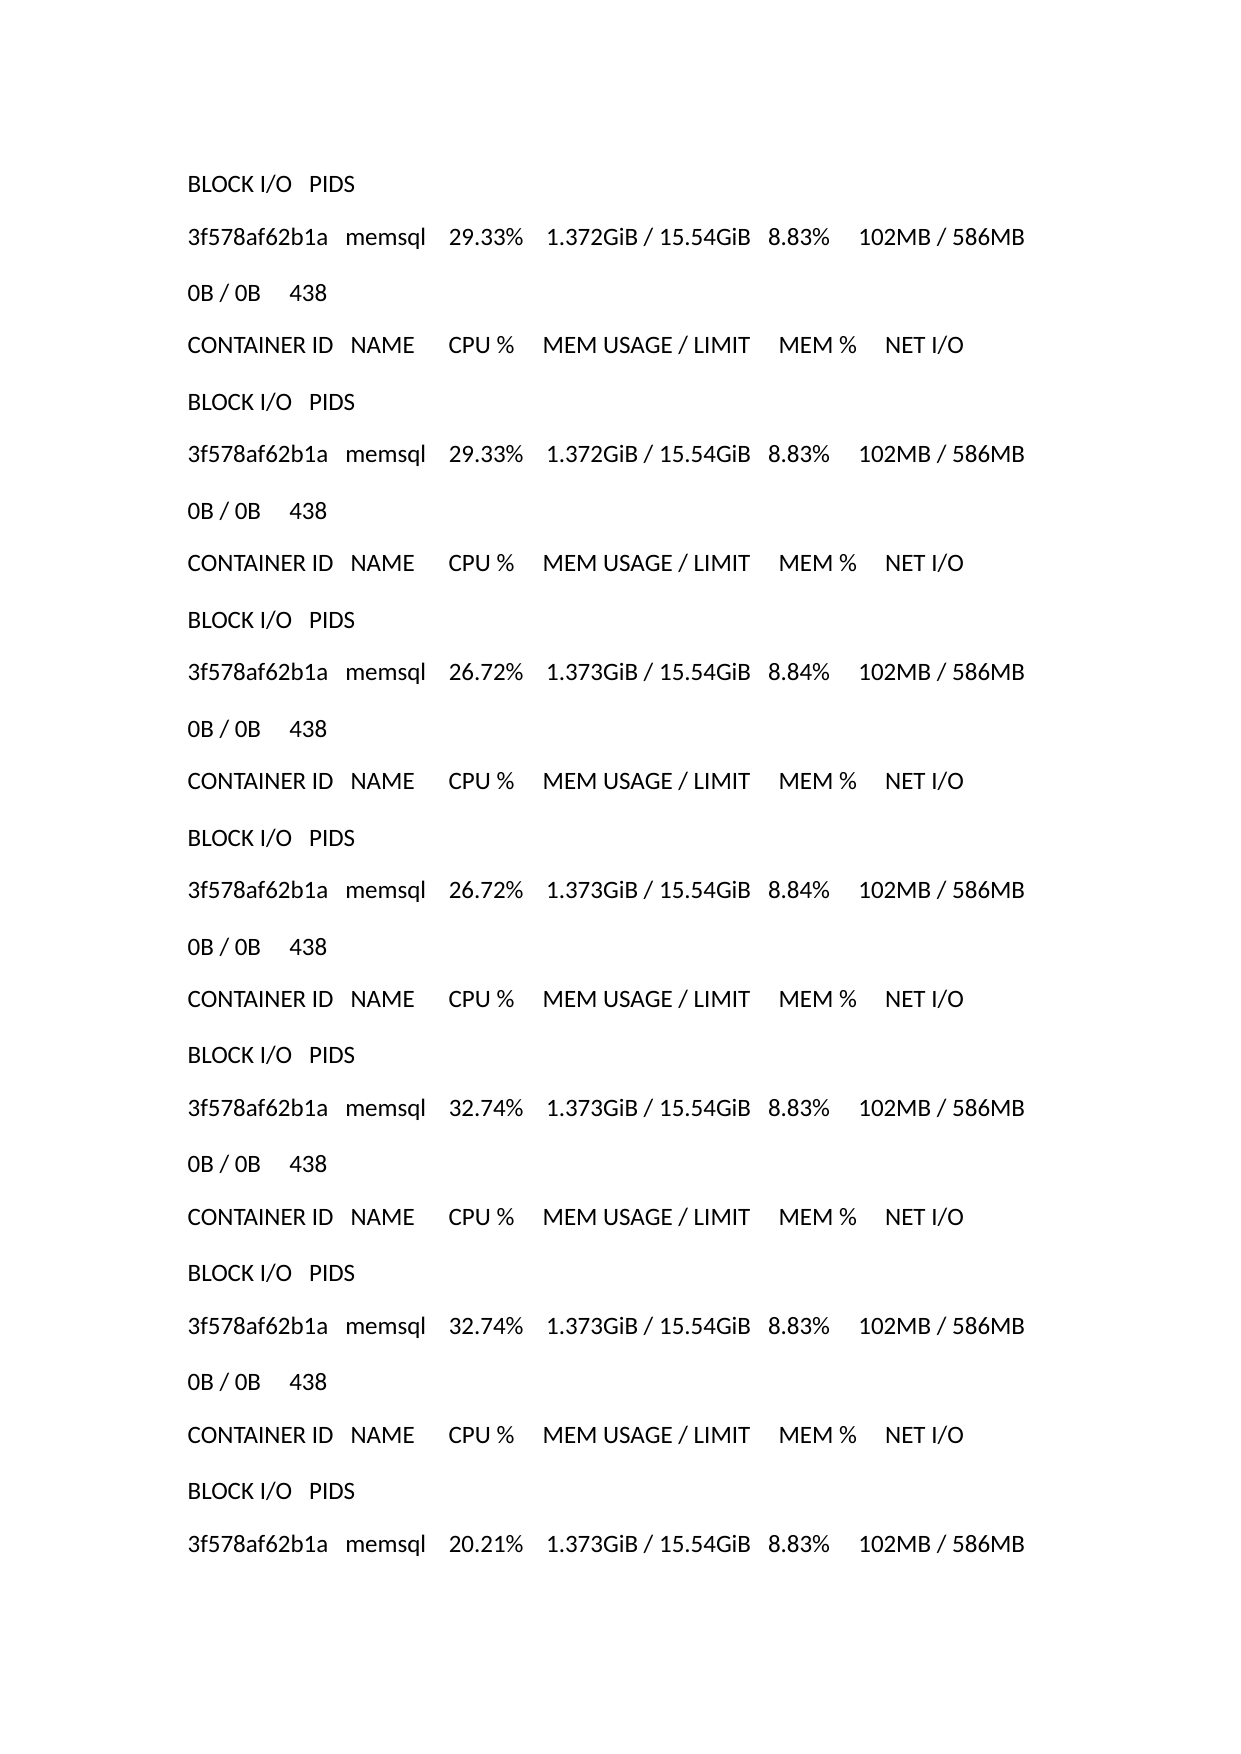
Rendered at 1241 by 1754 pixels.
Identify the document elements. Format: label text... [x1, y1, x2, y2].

text 3f578af62b1a memsql 29.33% 1.372GiB / 15.54GiB 8.83% 102MB / 586MB 0B / 0B 438 [187, 435, 1053, 529]
text 3f578af62b1a memsql 32.74% 1.373GiB / 15.54GiB 8.83% 102MB / 586MB 0B / 0B 438 [187, 1089, 1053, 1183]
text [187, 326, 1053, 420]
text 3f578af62b1a memsql 26.72% 1.373GiB / 15.54GiB 8.84% 102MB / 586MB 0B / 0B 438 [187, 871, 1053, 965]
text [187, 1416, 1053, 1509]
text 3f578af62b1a memsql 29.33% 1.372GiB / 15.54GiB 8.83% 102MB / 586MB 0B / 0B 438 [187, 217, 1053, 311]
text CONTAINER ID NAME CPU % MEM USAGE / LIMIT MEM % NET I/O BLOCK I/O PIDS [187, 980, 1053, 1074]
text CONTAINER ID NAME CPU % MEM USAGE / LIMIT MEM % NET I/O BLOCK I/O PIDS [187, 544, 1053, 638]
text CONTAINER ID NAME CPU % MEM USAGE / LIMIT MEM % NET I/O BLOCK I/O PIDS [187, 762, 1053, 856]
text 3f578af62b1a memsql 26.72% 1.373GiB / 15.54GiB 8.84% 102MB / 586MB 0B / 0B 438 [187, 653, 1053, 747]
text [187, 164, 1053, 202]
text CONTAINER ID NAME CPU % MEM USAGE / LIMIT MEM % NET I/O BLOCK I/O PIDS [187, 1198, 1053, 1292]
text 3f578af62b1a memsql 32.74% 1.373GiB / 15.54GiB 8.83% 102MB / 586MB 0B / 0B 438 [187, 1307, 1053, 1401]
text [187, 1525, 1053, 1562]
